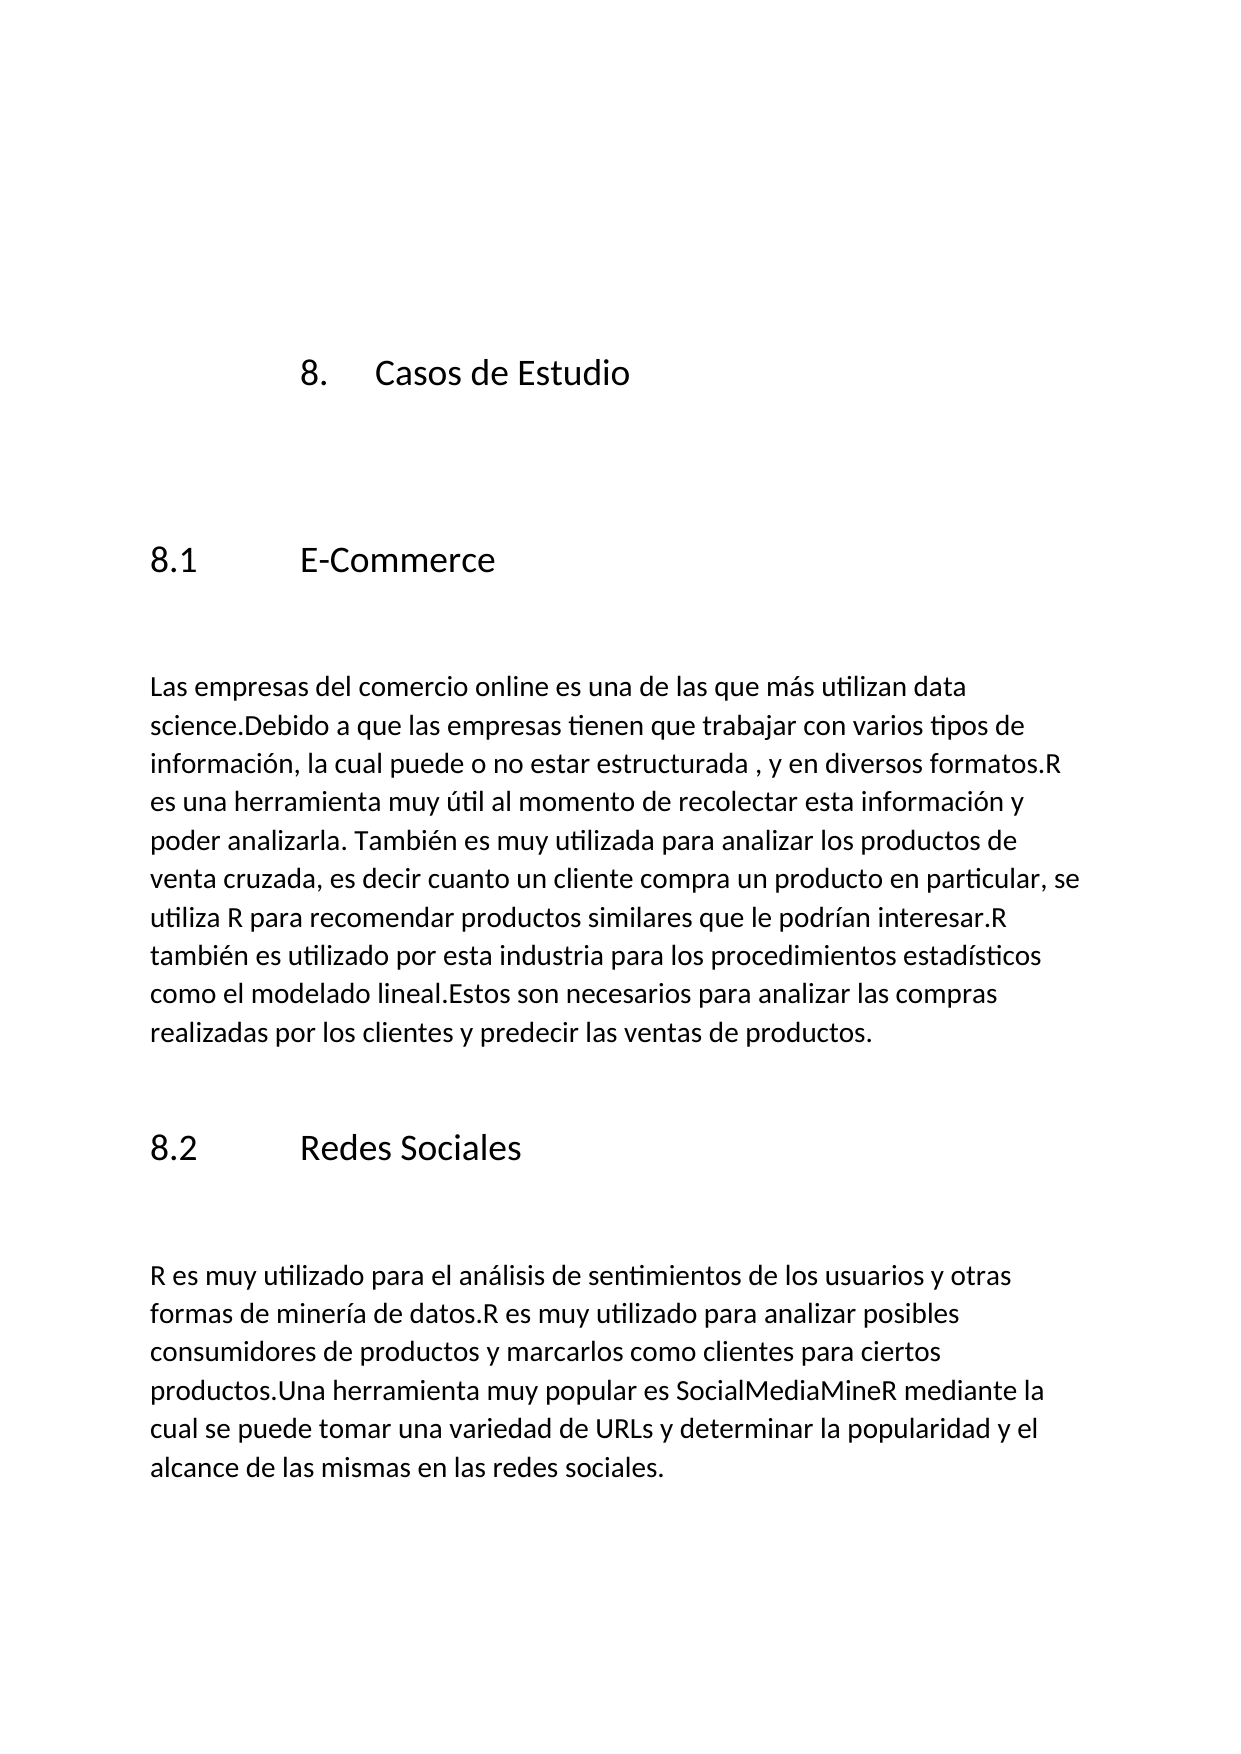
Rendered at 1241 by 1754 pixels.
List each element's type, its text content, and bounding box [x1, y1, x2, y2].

text Las empresas del comercio online es una de las que más utilizan data science.Debido a que las empresas tienen que trabajar con varios tipos de información, la cual puede o no estar estructurada , y en diversos formatos.R es una herramienta muy útil al momento de recolectar esta información y poder analizarla. También es muy utilizada para analizar los productos de venta cruzada, es decir cuanto un cliente compra un producto en particular, se utiliza R para recomendar productos similares que le podrían interesar.R también es utilizado por esta industria para los procedimientos estadísticos como el modelado lineal.Estos son necesarios para analizar las compras realizadas por los clientes y predecir las ventas de productos. [150, 668, 1090, 1050]
text R es muy utilizado para el análisis de sentimientos de los usuarios y otras formas de minería de datos.R es muy utilizado para analizar posibles consumidores de productos y marcarlos como clientes para ciertos productos.Una herramienta muy popular es SocialMediaMineR mediante la cual se puede tomar una variedad de URLs y determinar la popularidad y el alcance de las mismas en las redes sociales. [150, 1257, 1090, 1484]
text 8. Casos de Estudio [150, 348, 1090, 394]
text 8.2 Redes Sociales [150, 1124, 1090, 1170]
text 8.1 E-Commerce [150, 536, 1090, 582]
